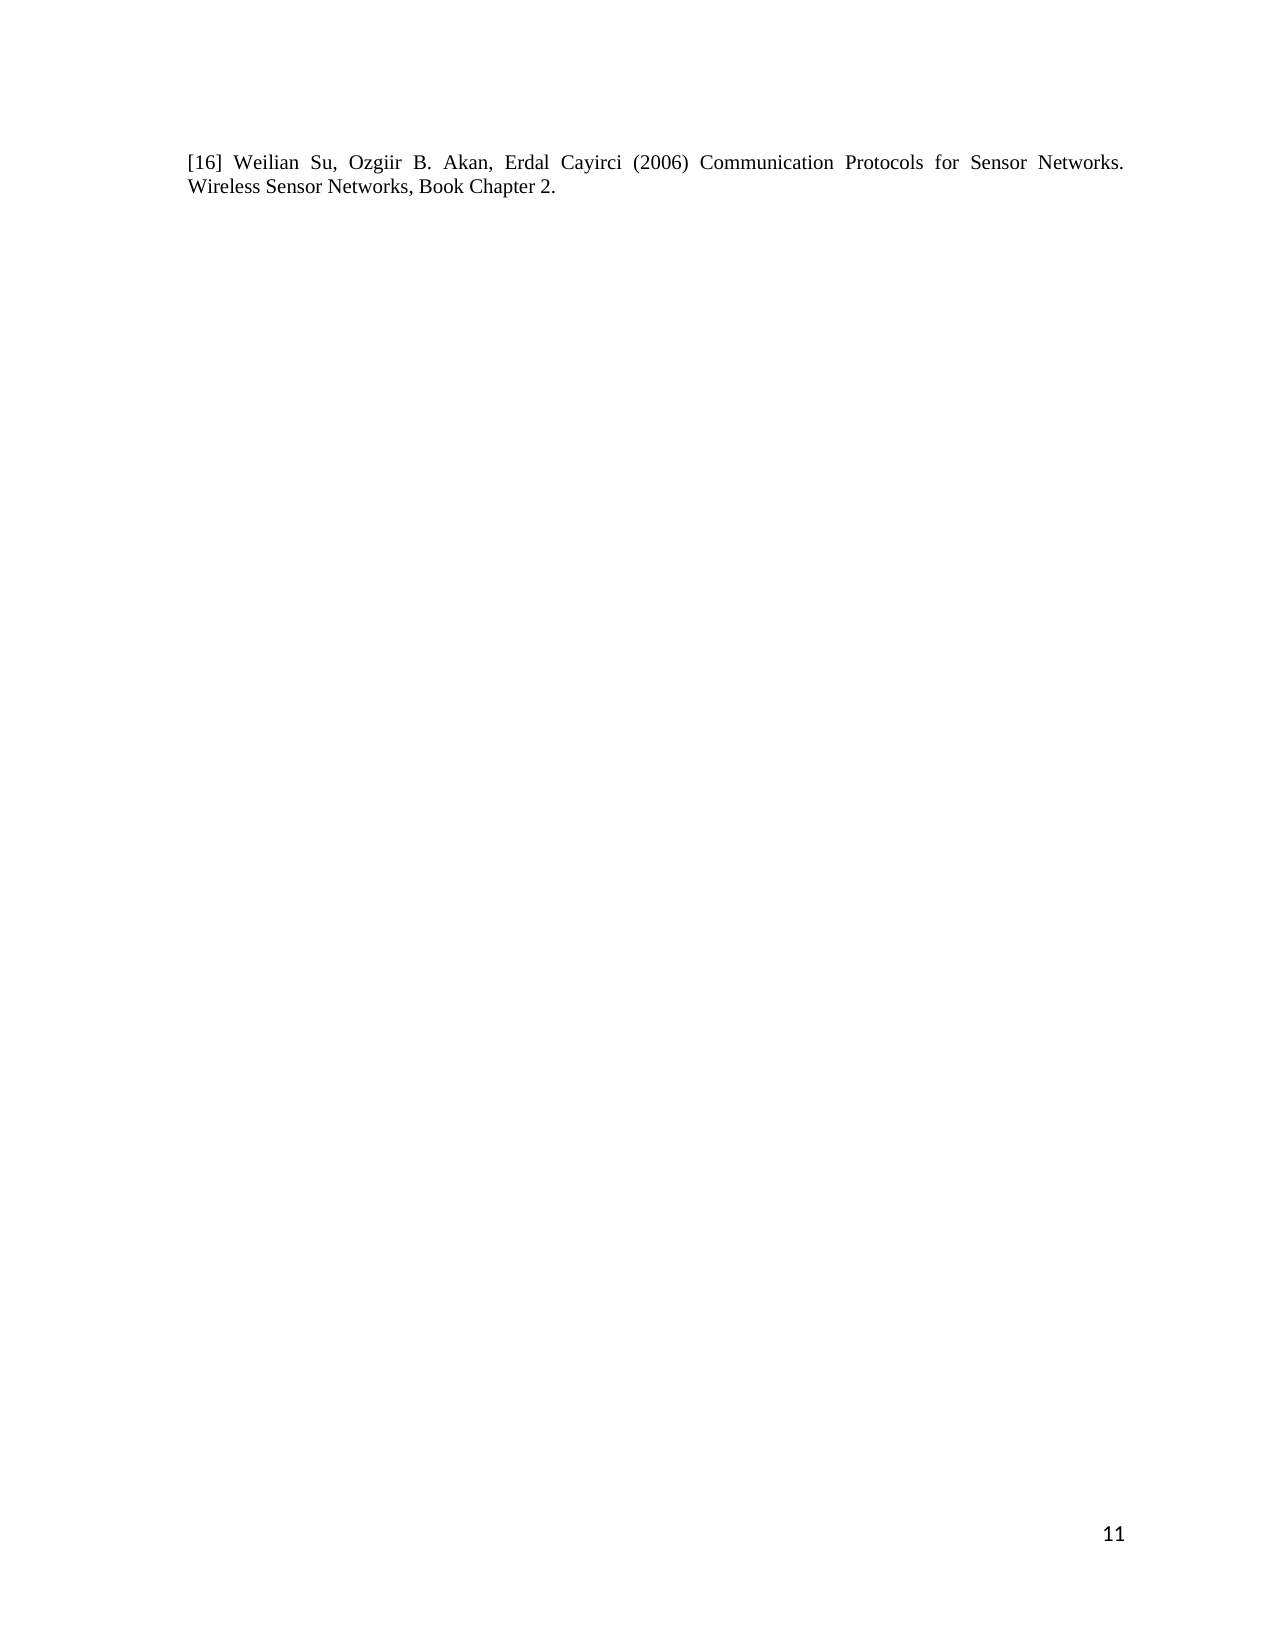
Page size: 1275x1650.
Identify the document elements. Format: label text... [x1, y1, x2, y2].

text [16] Weilian Su, Ozgiir B. Akan, Erdal Cayirci (2006) Communication Protocols for Sensor Networks. Wireless Sensor Networks, Book Chapter 2. [187, 150, 1125, 198]
